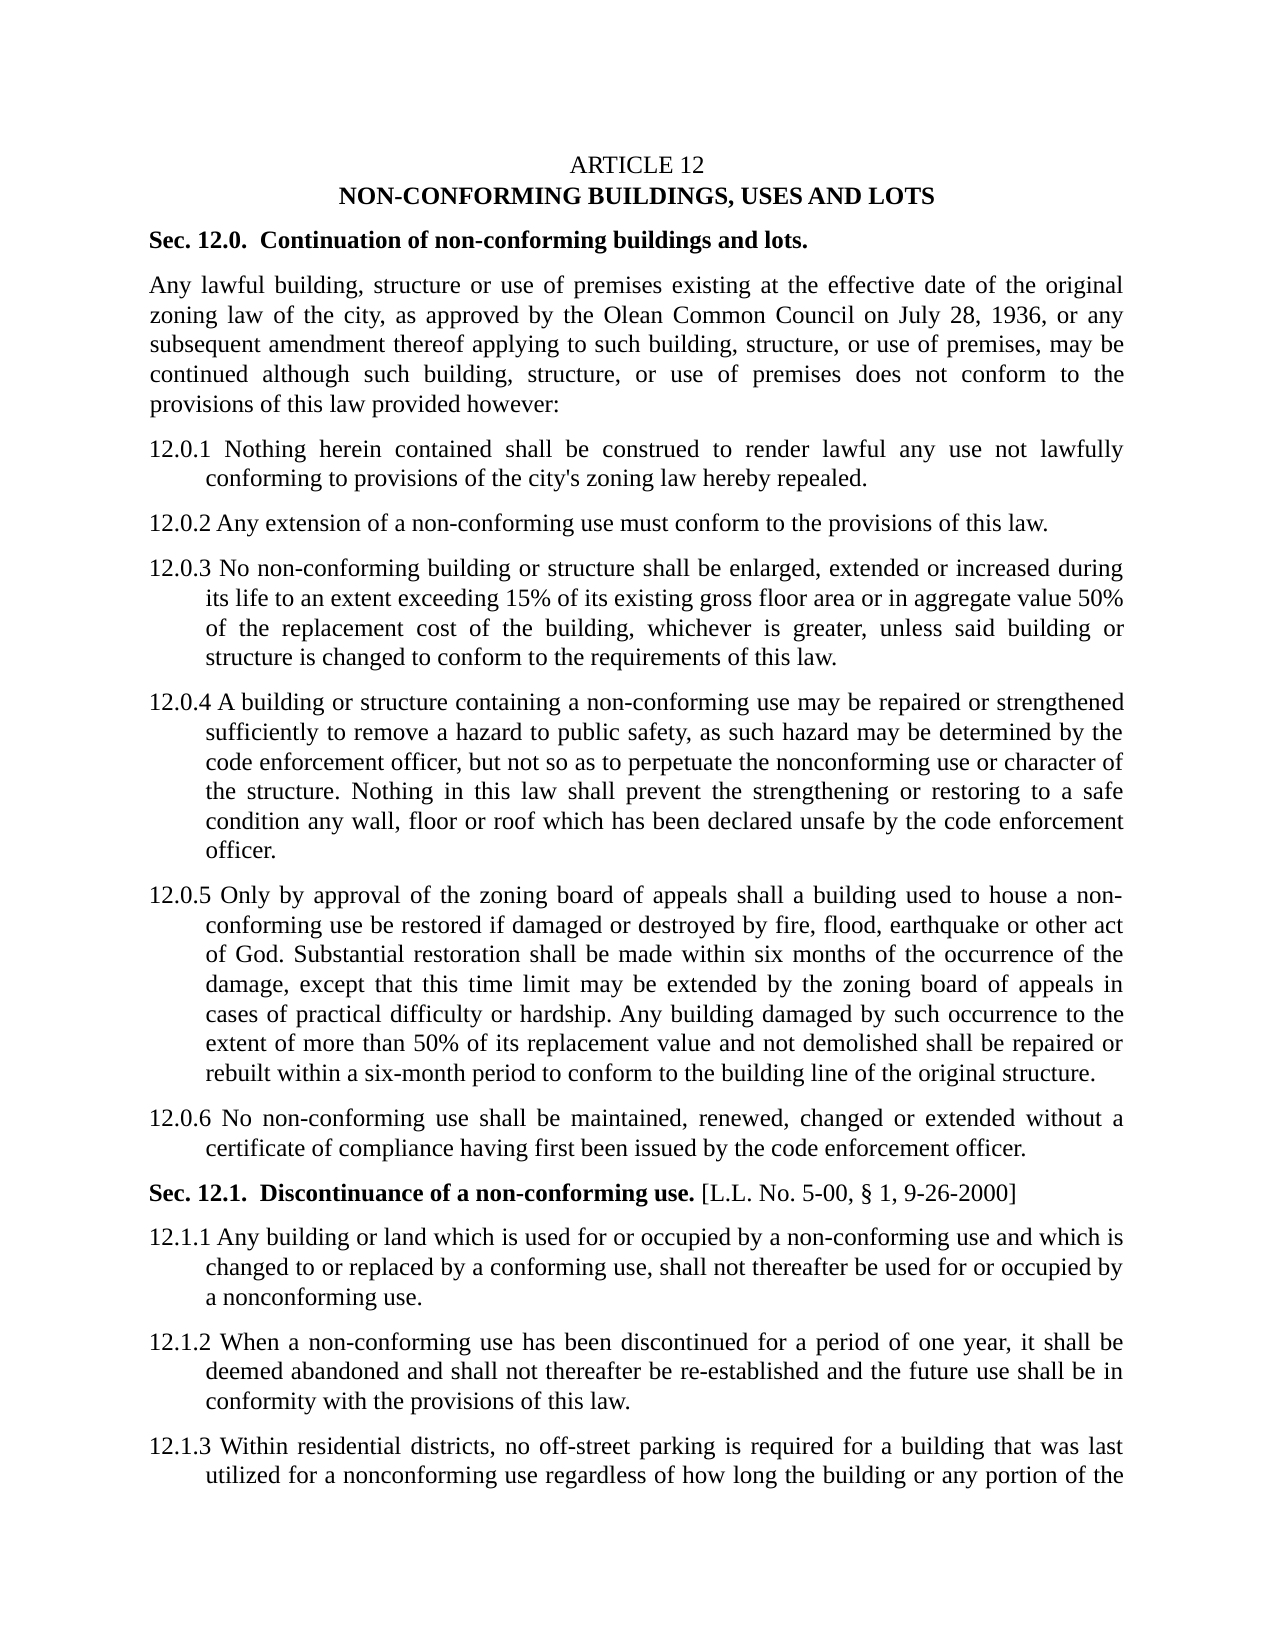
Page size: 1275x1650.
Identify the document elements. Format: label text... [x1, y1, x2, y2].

text 12.1.2 When a non-conforming use has been discontinued for a period of one year, it shall be deemed abandoned and shall not thereafter be re-established and the future use shall be in conformity with the provisions of this law. [148, 1327, 1125, 1414]
text Any lawful building, structure or use of premises existing at the effective date of the original zoning law of the city, as approved by the Olean Common Council on July 28, 1936, or any subsequent amendment thereof applying to such building, structure, or use of premises, may be continued although such building, structure, or use of premises does not conform to the provisions of this law provided however: [148, 270, 1125, 417]
text ARTICLE 12 [150, 150, 1124, 179]
text NON-CONFORMING BUILDINGS, USES AND LOTS [150, 181, 1124, 209]
text 12.1.1 Any building or land which is used for or occupied by a non-conforming use and which is changed to or replaced by a conforming use, shall not thereafter be used for or occupied by a nonconforming use. [148, 1222, 1125, 1310]
text Sec. 12.0. Continuation of non-conforming buildings and lots. [148, 226, 1125, 254]
text 12.0.3 No non-conforming building or structure shall be enlarged, extended or increased during its life to an extent exceeding 15% of its existing gross floor area or in aggregate value 50% of the replacement cost of the building, whichever is greater, unless said building or structure is changed to conform to the requirements of this law. [148, 553, 1125, 671]
text 12.0.4 A building or structure containing a non-conforming use may be repaired or strengthened sufficiently to remove a hazard to public safety, as such hazard may be determined by the code enforcement officer, but not so as to perpetuate the nonconforming use or character of the structure. Nothing in this law shall prevent the strengthening or restoring to a safe condition any wall, floor or roof which has been declared unsafe by the code enforcement officer. [148, 687, 1125, 864]
text 12.0.2 Any extension of a non-conforming use must conform to the provisions of this law. [148, 508, 1125, 537]
text 12.0.1 Nothing herein contained shall be construed to render lawful any use not lawfully conforming to provisions of the city's zoning law hereby repealed. [148, 434, 1125, 492]
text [148, 1431, 1125, 1489]
text Sec. 12.1. Discontinuance of a non-conforming use. [L.L. No. 5-00, § 1, 9-26-2000] [148, 1178, 1125, 1206]
text 12.0.6 No non-conforming use shall be maintained, renewed, changed or extended without a certificate of compliance having first been issued by the code enforcement officer. [148, 1103, 1125, 1161]
text 12.0.5 Only by approval of the zoning board of appeals shall a building used to house a non-conforming use be restored if damaged or destroyed by fire, flood, earthquake or other act of God. Substantial restoration shall be made within six months of the occurrence of the damage, except that this time limit may be extended by the zoning board of appeals in cases of practical difficulty or hardship. Any building damaged by such occurrence to the extent of more than 50% of its replacement value and not demolished shall be repaired or rebuilt within a six-month period to conform to the building line of the original structure. [148, 880, 1125, 1087]
